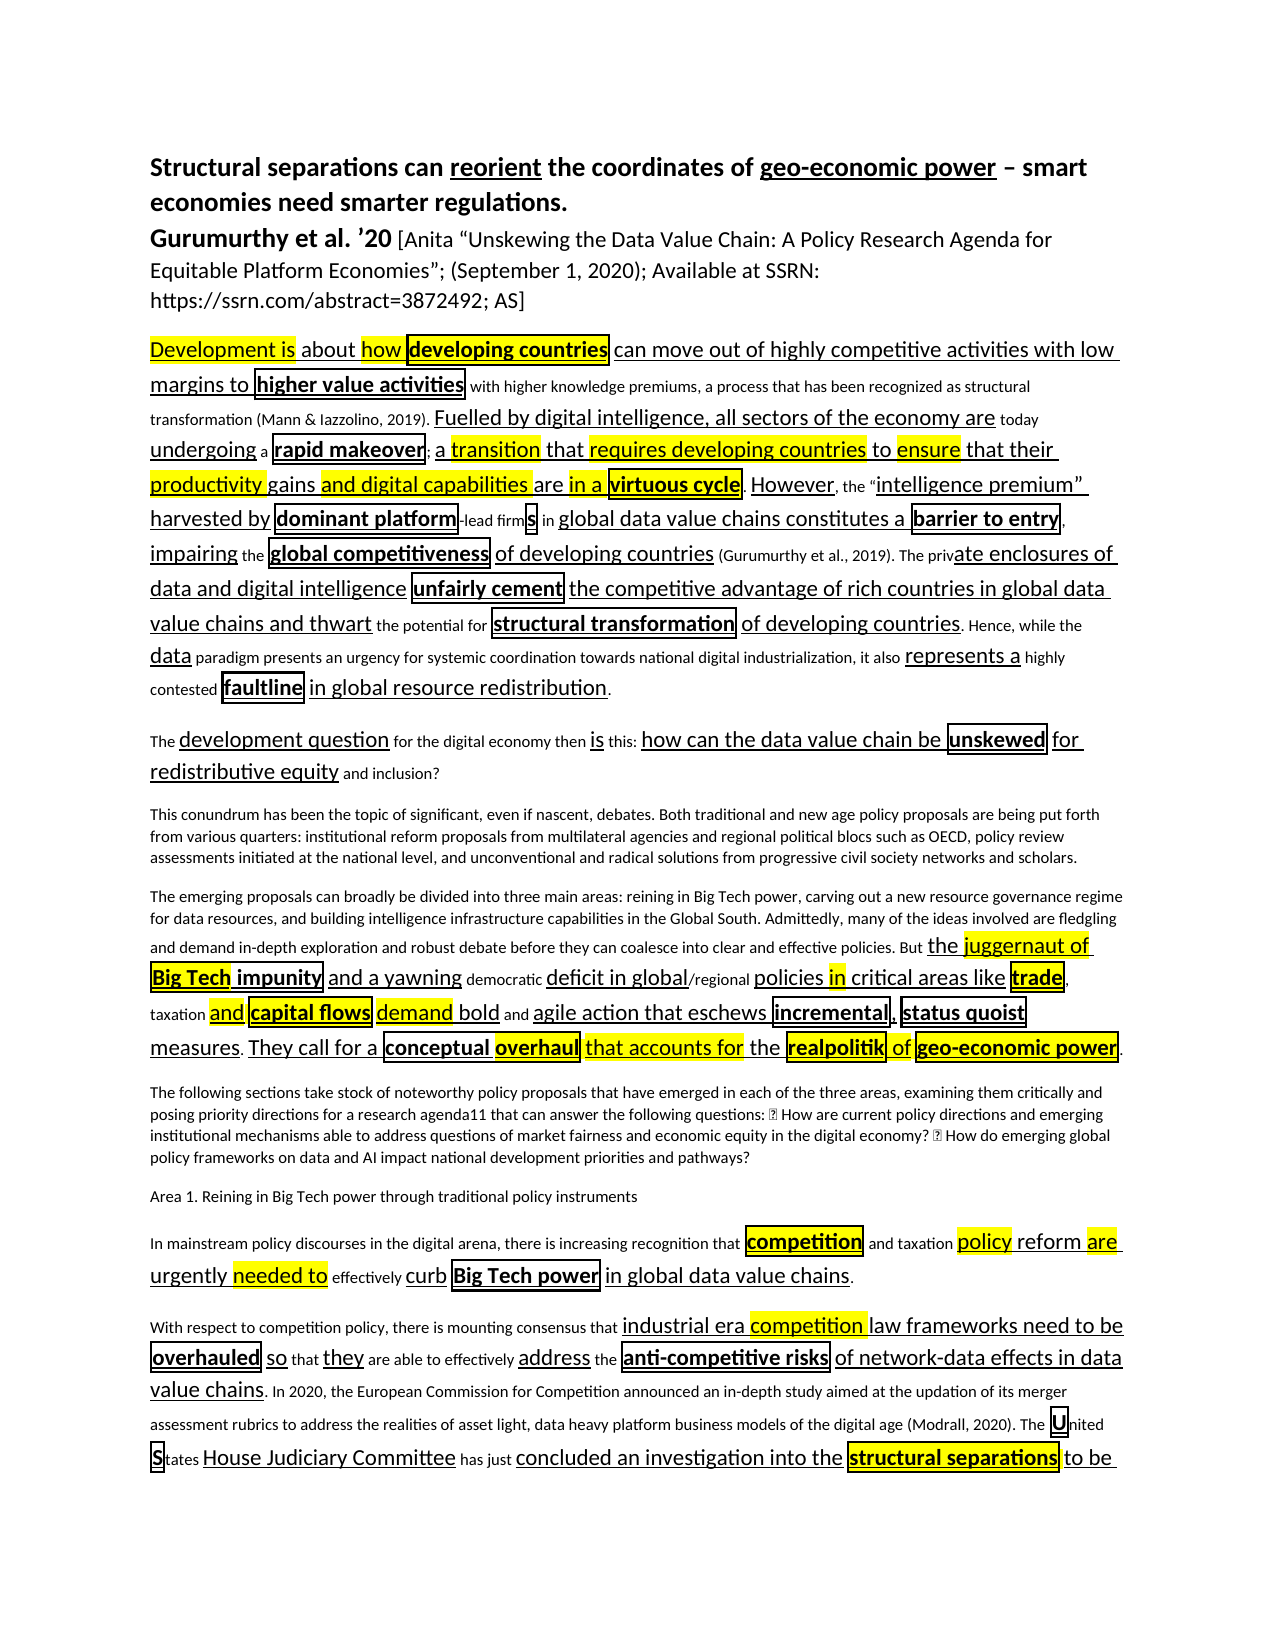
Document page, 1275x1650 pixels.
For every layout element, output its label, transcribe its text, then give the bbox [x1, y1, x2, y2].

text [150, 1311, 1125, 1473]
text This conundrum has been the topic of significant, even if nascent, debates. Both traditional and new age policy proposals are being put forth from various quarters: institutional reform proposals from multilateral agencies and regional political blocs such as OECD, policy review assessments initiated at the national level, and unconventional and radical solutions from progressive civil society networks and scholars. [150, 804, 1125, 868]
text The development question for the digital economy then is this: how can the data value chain be unskewed for redistributive equity and inclusion? [150, 723, 1125, 785]
text In mainstream policy discourses in the digital arena, there is increasing recognition that competition and taxation policy reform are urgently needed to effectively curb Big Tech power in global data value chains. [150, 1225, 1125, 1292]
text Gurumurthy et al. ’20 [Anita “Unskewing the Data Value Chain: A Policy Research Agenda for Equitable Platform Economies”; (September 1, 2020); Available at SSRN: https://ssrn.com/abstract=3872492; AS] [150, 221, 1125, 315]
text Development is about how developing countries can move out of highly competitive activities with low margins to higher value activities with higher knowledge premiums, a process that has been recognized as structural transformation (Mann & Iazzolino, 2019). Fuelled by digital intelligence, all sectors of the economy are today undergoing a rapid makeover; a transition that requires developing countries to ensure that their productivity gains and digital capabilities are in a virtuous cycle. However, the “intelligence premium” harvested by dominant platform-lead firms in global data value chains constitutes a barrier to entry, impairing the global competitiveness of developing countries (Gurumurthy et al., 2019). The private enclosures of data and digital intelligence unfairly cement the competitive advantage of rich countries in global data value chains and thwart the potential for structural transformation of developing countries. Hence, while the data paradigm presents an urgency for systemic coordination towards national digital industrialization, it also represents a highly contested faultline in global resource redistribution. [150, 333, 1125, 704]
text The following sections take stock of noteworthy policy proposals that have emerged in each of the three areas, examining them critically and posing priority directions for a research agenda11 that can answer the following questions:  How are current policy directions and emerging institutional mechanisms able to address questions of market fairness and economic equity in the digital economy?  How do emerging global policy frameworks on data and AI impact national development priorities and pathways? [150, 1082, 1125, 1168]
subtitle Structural separations can reorient the coordinates of geo-economic power – smart economies need smarter regulations. [150, 150, 1125, 219]
text The emerging proposals can broadly be divided into three main areas: reining in Big Tech power, carving out a new resource governance regime for data resources, and building intelligence infrastructure capabilities in the Global South. Admittedly, many of the ideas involved are fledgling and demand in-depth exploration and robust debate before they can coalesce into clear and effective policies. But the juggernaut of Big Tech impunity and a yawning democratic deficit in global/regional policies in critical areas like trade, taxation and capital flows demand bold and agile action that eschews incremental, status quoist measures. They call for a conceptual overhaul that accounts for the realpolitik of geo-economic power. [150, 886, 1125, 1063]
text Area 1. Reining in Big Tech power through traditional policy instruments [150, 1186, 1125, 1206]
